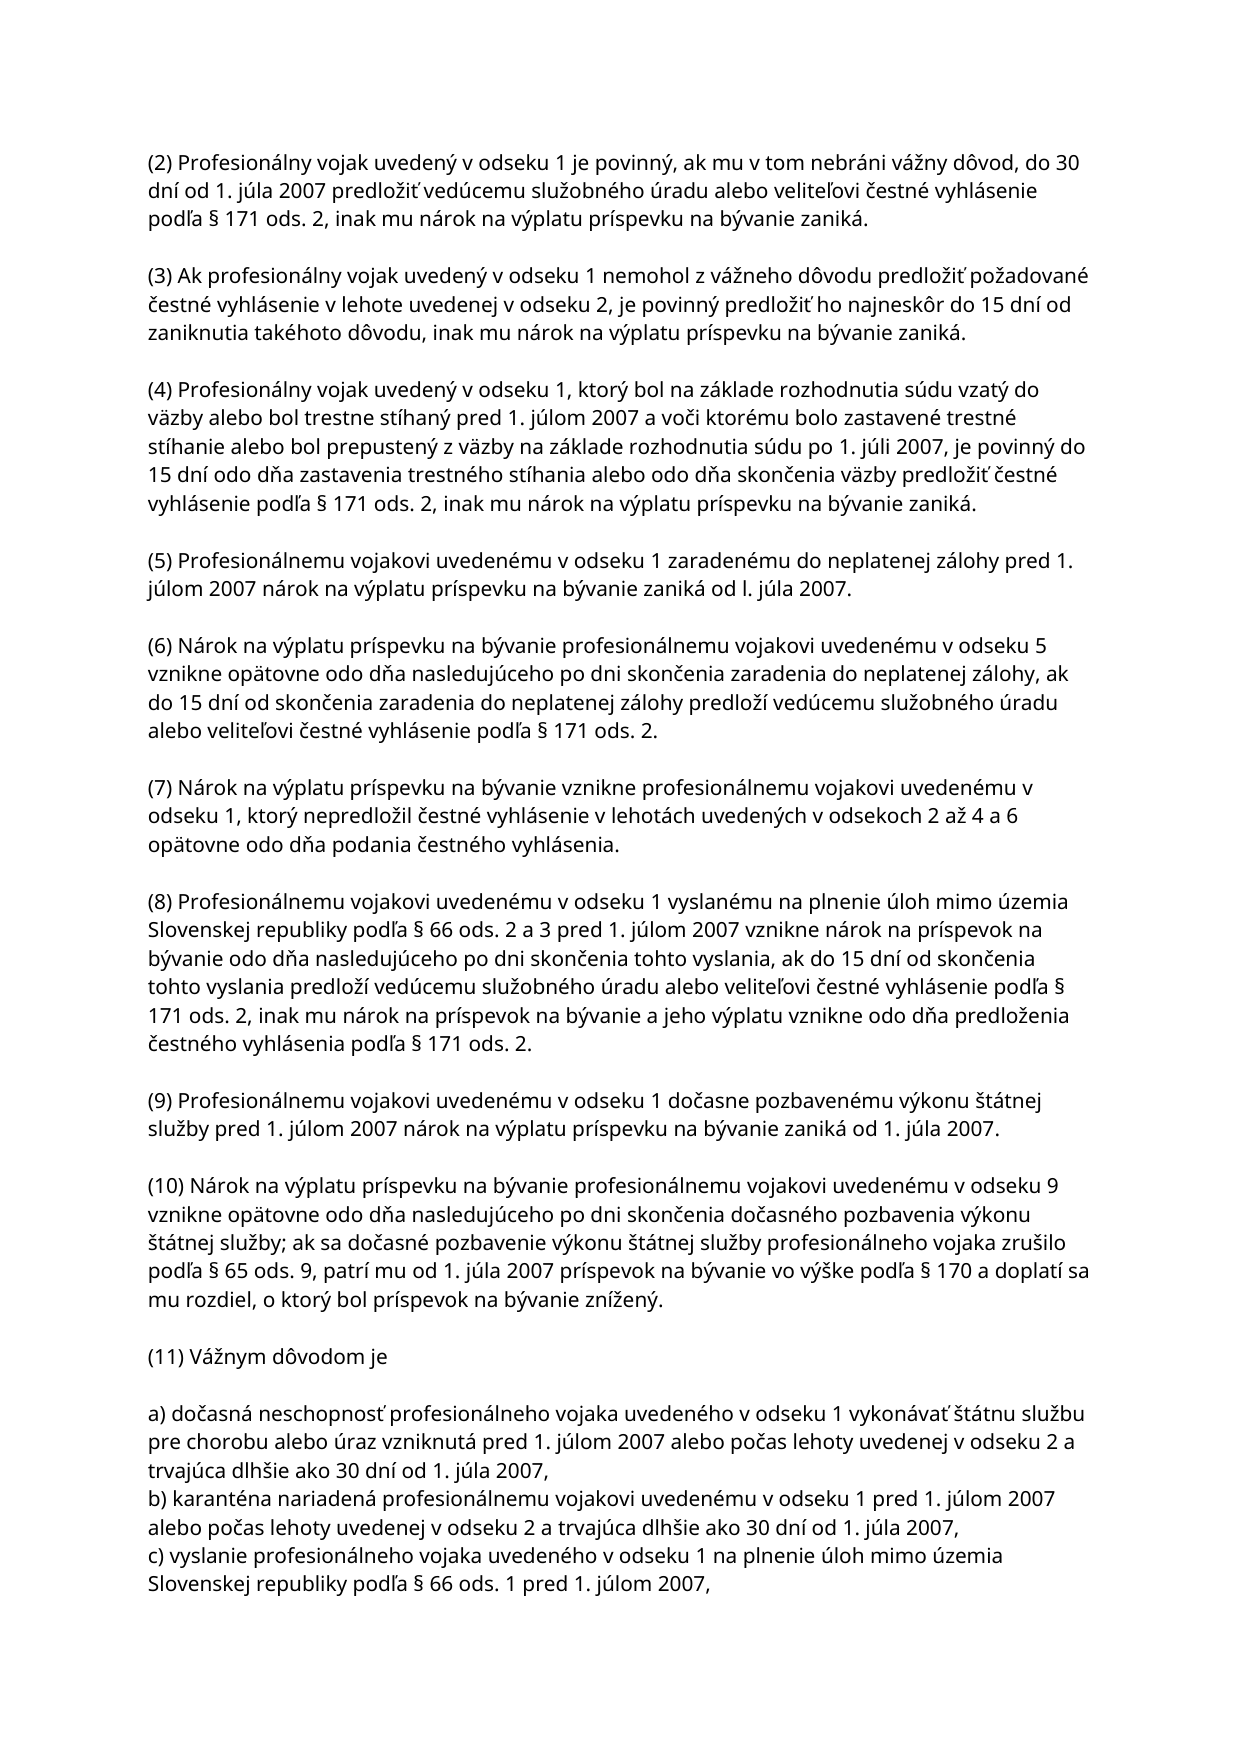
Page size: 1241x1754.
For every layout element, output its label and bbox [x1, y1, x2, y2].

text [148, 148, 1093, 1598]
